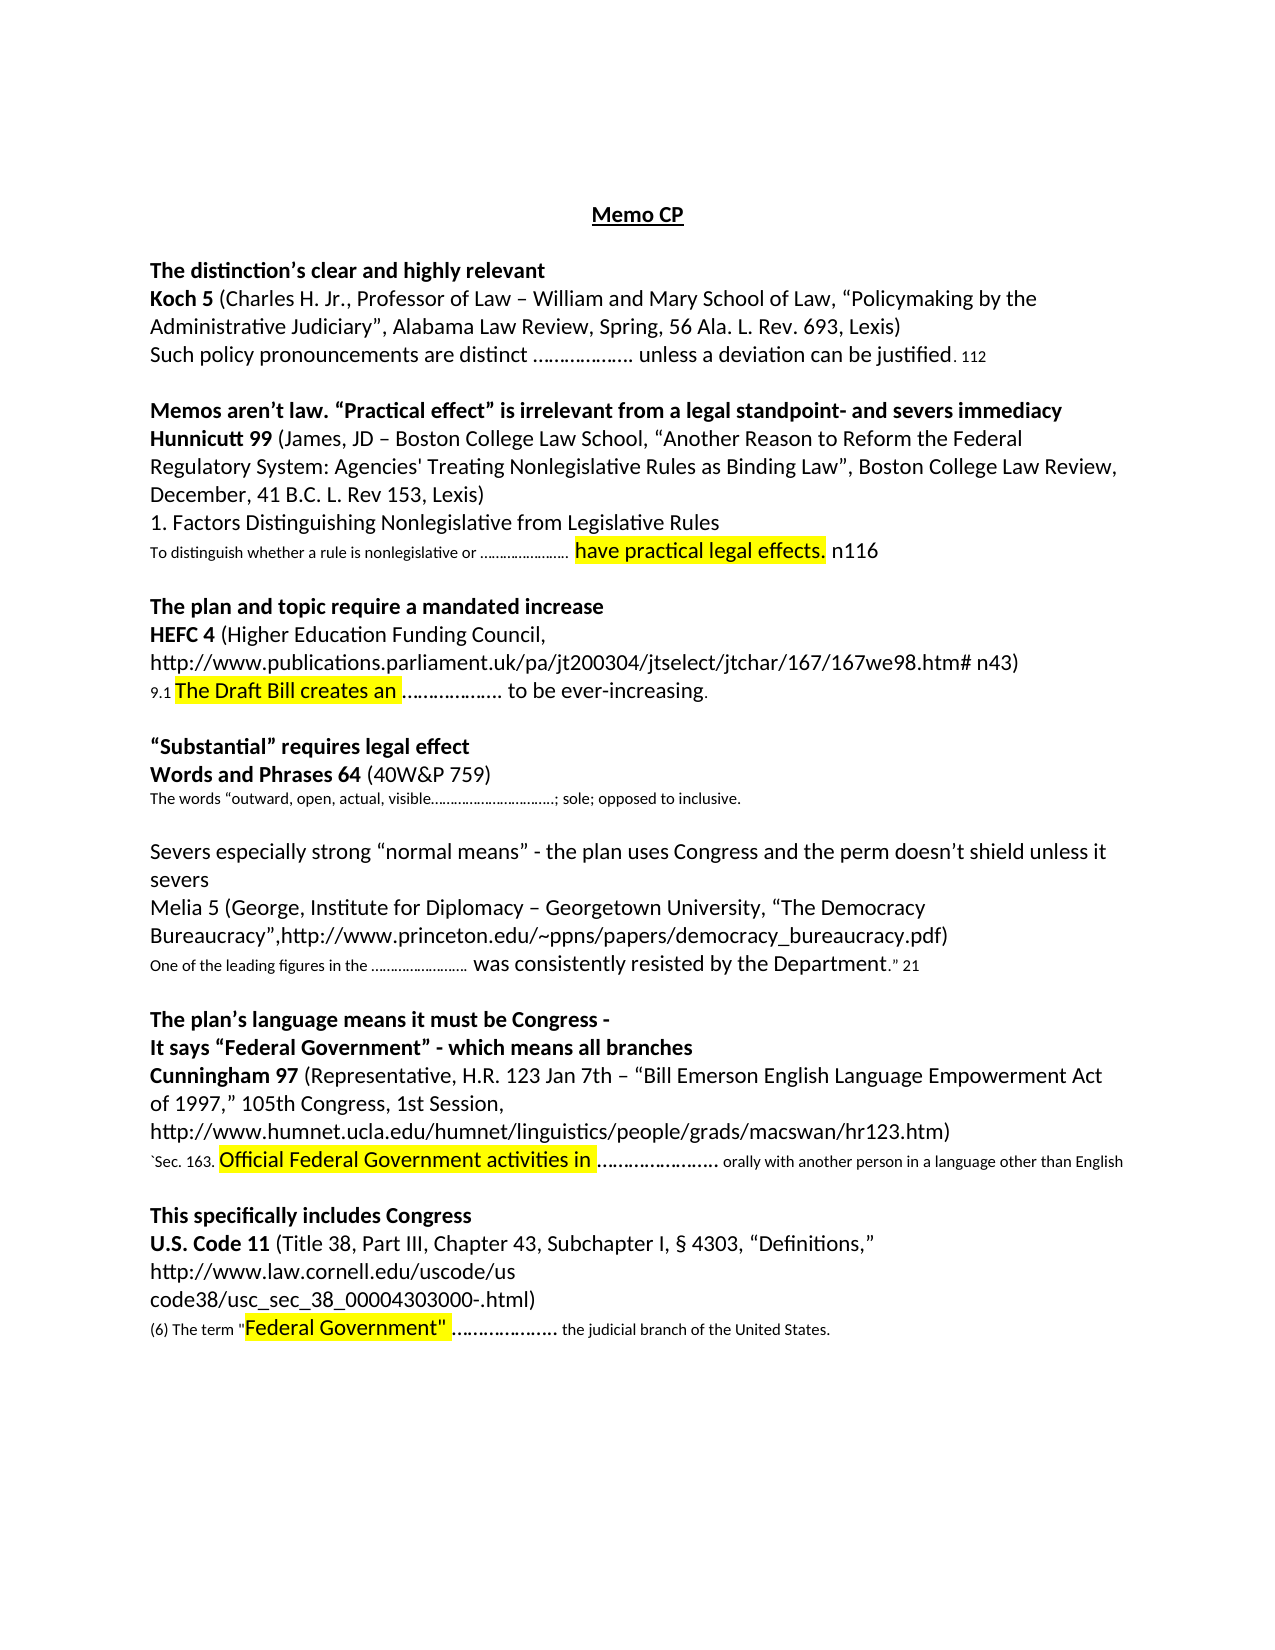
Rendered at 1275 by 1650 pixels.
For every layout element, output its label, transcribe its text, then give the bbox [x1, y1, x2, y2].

text Melia 5 (George, Institute for Diplomacy – Georgetown University, “The Democracy Bureaucracy”,http://www.princeton.edu/~ppns/papers/democracy_bureaucracy.pdf) [150, 893, 1125, 949]
text To distinguish whether a rule is nonlegislative or ………………….. have practical legal effects. n116 [826, 536, 1125, 564]
text This specifically includes Congress [150, 1201, 1125, 1229]
text The words “outward, open, actual, visible…………………………..; sole; opposed to inclusive. [150, 788, 1125, 809]
text It says “Federal Government” - which means all branches [150, 1033, 1125, 1061]
subtitle Memo CP [150, 200, 1125, 228]
text U.S. Code 11 (Title 38, Part III, Chapter 43, Subchapter I, § 4303, “Definitions,” http://www.law.cornell.edu/uscode/us [150, 1229, 1125, 1285]
text One of the leading figures in the ……………………. was consistently resisted by the Department.” 21 [150, 949, 1125, 977]
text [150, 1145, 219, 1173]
text 1. Factors Distinguishing Nonlegislative from Legislative Rules [150, 508, 1125, 536]
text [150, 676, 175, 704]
text code38/usc_sec_38_00004303000-.html) [150, 1285, 1125, 1313]
text Hunnicutt 99 (James, JD – Boston College Law School, “Another Reason to Reform the Federal Regulatory System: Agencies' Treating Nonlegislative Rules as Binding Law”, Boston College Law Review, December, 41 B.C. L. Rev 153, Lexis) [150, 424, 1125, 508]
text The plan and topic require a mandated increase [150, 592, 1125, 620]
text Koch 5 (Charles H. Jr., Professor of Law – William and Mary School of Law, “Policymaking by the Administrative Judiciary”, Alabama Law Review, Spring, 56 Ala. L. Rev. 693, Lexis) [150, 284, 1125, 340]
text Severs especially strong “normal means” - the plan uses Congress and the perm doesn’t shield unless it severs [150, 837, 1125, 893]
text “Substantial” requires legal effect [150, 732, 1125, 760]
text (6) The term "Federal Government" ……………….. the judicial branch of the United States. [452, 1313, 1125, 1341]
text 9.1 The Draft Bill creates an ………………. to be ever-increasing. [402, 676, 1125, 704]
text The distinction’s clear and highly relevant [150, 256, 1125, 284]
text Memos aren’t law. “Practical effect” is irrelevant from a legal standpoint- and severs immediacy [150, 396, 1125, 424]
text `Sec. 163. Official Federal Government activities in ………………….. orally with another person in a language other than English [597, 1145, 1125, 1173]
text Cunningham 97 (Representative, H.R. 123 Jan 7th – “Bill Emerson English Language Empowerment Act of 1997,” 105th Congress, 1st Session, http://www.humnet.ucla.edu/humnet/linguistics/people/grads/macswan/hr123.htm) [150, 1061, 1125, 1145]
text To distinguish whether a rule is nonlegislative or ………………….. have practical legal effects. n116 [150, 536, 575, 564]
text The plan’s language means it must be Congress - [150, 1005, 1125, 1033]
text HEFC 4 (Higher Education Funding Council, http://www.publications.parliament.uk/pa/jt200304/jtselect/jtchar/167/167we98.htm# n43) [150, 620, 1125, 676]
text Such policy pronouncements are distinct ………………. unless a deviation can be justified. 112 [150, 340, 1125, 368]
text Words and Phrases 64 (40W&P 759) [150, 760, 1125, 788]
